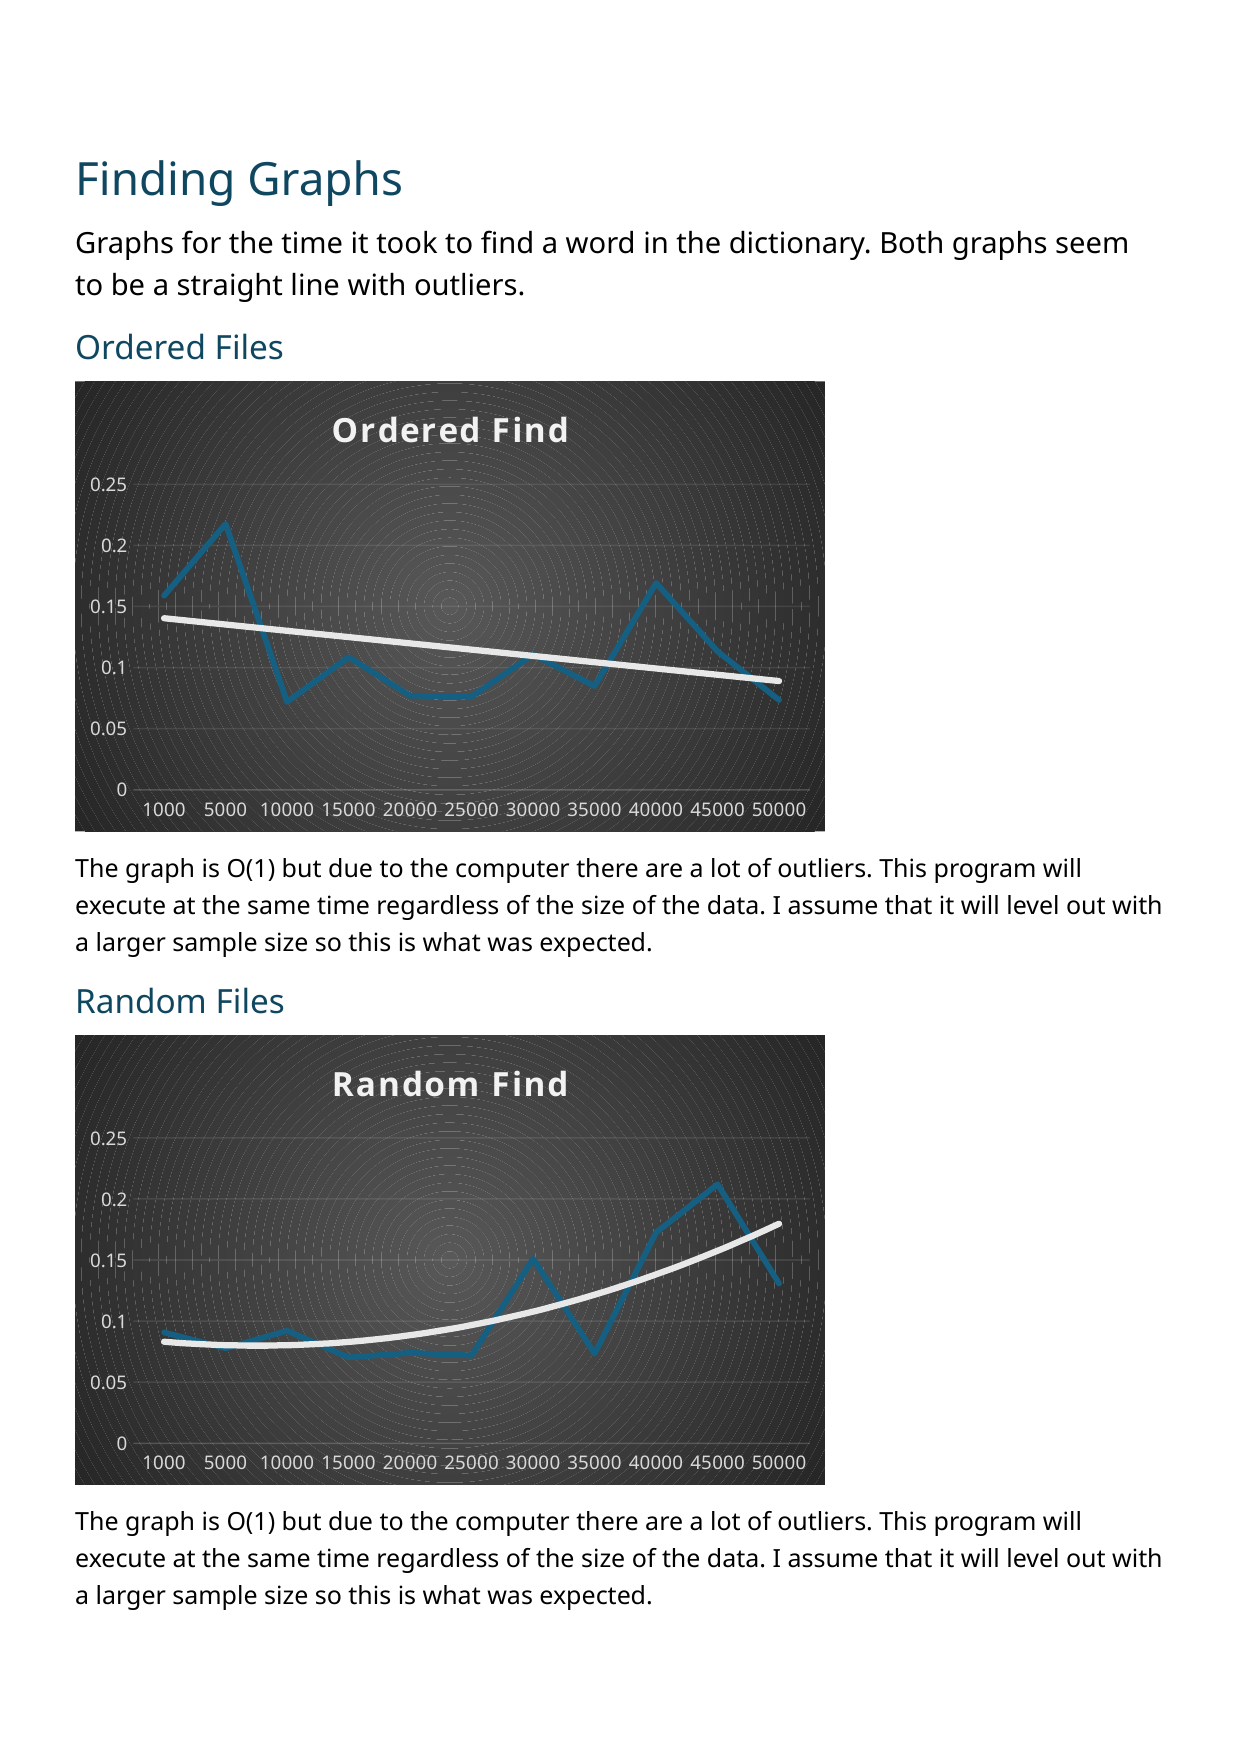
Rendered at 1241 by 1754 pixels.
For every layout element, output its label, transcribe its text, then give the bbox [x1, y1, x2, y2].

subtitle Random Files [75, 978, 1165, 1023]
text The graph is O(1) but due to the computer there are a lot of outliers. This program will execute at the same time regardless of the size of the data. I assume that it will level out with a larger sample size so this is what was expected. [75, 1504, 1165, 1612]
subtitle Finding Graphs [75, 146, 1165, 209]
text The graph is O(1) but due to the computer there are a lot of outliers. This program will execute at the same time regardless of the size of the data. I assume that it will level out with a larger sample size so this is what was expected. [75, 851, 1165, 958]
subtitle Ordered Files [75, 324, 1165, 369]
text Graphs for the time it took to find a word in the dictionary. Both graphs seem to be a straight line with outliers. [75, 222, 1165, 304]
